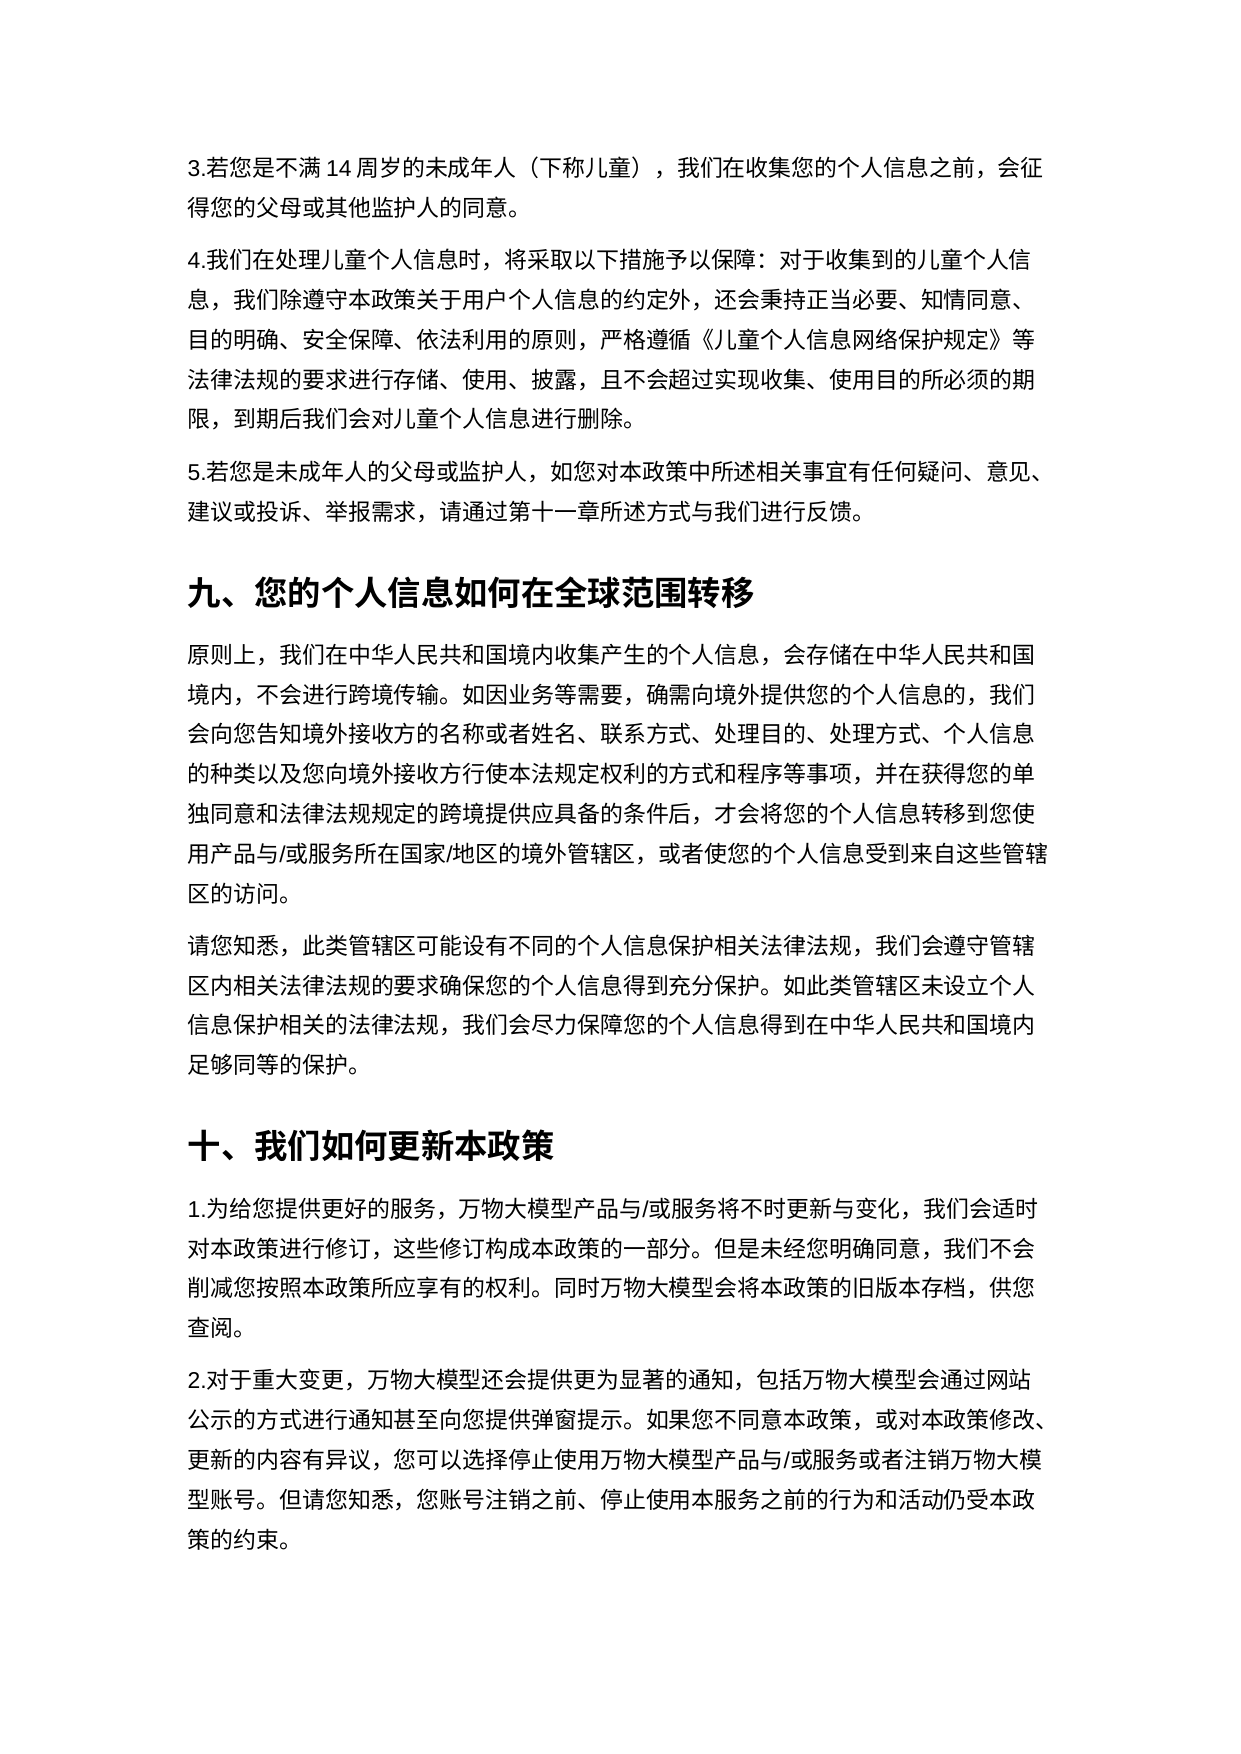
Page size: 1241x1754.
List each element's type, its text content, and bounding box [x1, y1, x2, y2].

text 十、我们如何更新本政策 [187, 1120, 1053, 1168]
text 原则上，我们在中华人民共和国境内收集产生的个人信息，会存储在中华人民共和国境内，不会进行跨境传输。如因业务等需要，确需向境外提供您的个人信息的，我们会向您告知境外接收方的名称或者姓名、联系方式、处理目的、处理方式、个人信息的种类以及您向境外接收方行使本法规定权利的方式和程序等事项，并在获得您的单独同意和法律法规规定的跨境提供应具备的条件后，才会将您的个人信息转移到您使用产品与/或服务所在国家/地区的境外管辖区，或者使您的个人信息受到来自这些管辖区的访问。 [187, 637, 1053, 909]
text 请您知悉，此类管辖区可能设有不同的个人信息保护相关法律法规，我们会遵守管辖区内相关法律法规的要求确保您的个人信息得到充分保护。如此类管辖区未设立个人信息保护相关的法律法规，我们会尽力保障您的个人信息得到在中华人民共和国境内足够同等的保护。 [187, 928, 1053, 1080]
text 1.为给您提供更好的服务，万物大模型产品与/或服务将不时更新与变化，我们会适时对本政策进行修订，这些修订构成本政策的一部分。但是未经您明确同意，我们不会削减您按照本政策所应享有的权利。同时万物大模型会将本政策的旧版本存档，供您查阅。 [187, 1191, 1053, 1343]
text 4.我们在处理儿童个人信息时，将采取以下措施予以保障：对于收集到的儿童个人信息，我们除遵守本政策关于用户个人信息的约定外，还会秉持正当必要、知情同意、目的明确、安全保障、依法利用的原则，严格遵循《儿童个人信息网络保护规定》等法律法规的要求进行存储、使用、披露，且不会超过实现收集、使用目的所必须的期限，到期后我们会对儿童个人信息进行删除。 [187, 242, 1053, 434]
text 2.对于重大变更，万物大模型还会提供更为显著的通知，包括万物大模型会通过网站公示的方式进行通知甚至向您提供弹窗提示。如果您不同意本政策，或对本政策修改、更新的内容有异议，您可以选择停止使用万物大模型产品与/或服务或者注销万物大模型账号。但请您知悉，您账号注销之前、停止使用本服务之前的行为和活动仍受本政策的约束。 [187, 1362, 1053, 1555]
text 5.若您是未成年人的父母或监护人，如您对本政策中所述相关事宜有任何疑问、意见、建议或投诉、举报需求，请通过第十一章所述方式与我们进行反馈。 [187, 453, 1053, 527]
text 九、您的个人信息如何在全球范围转移 [187, 566, 1053, 615]
text 3.若您是不满14周岁的未成年人（下称儿童），我们在收集您的个人信息之前，会征得您的父母或其他监护人的同意。 [187, 150, 1053, 223]
